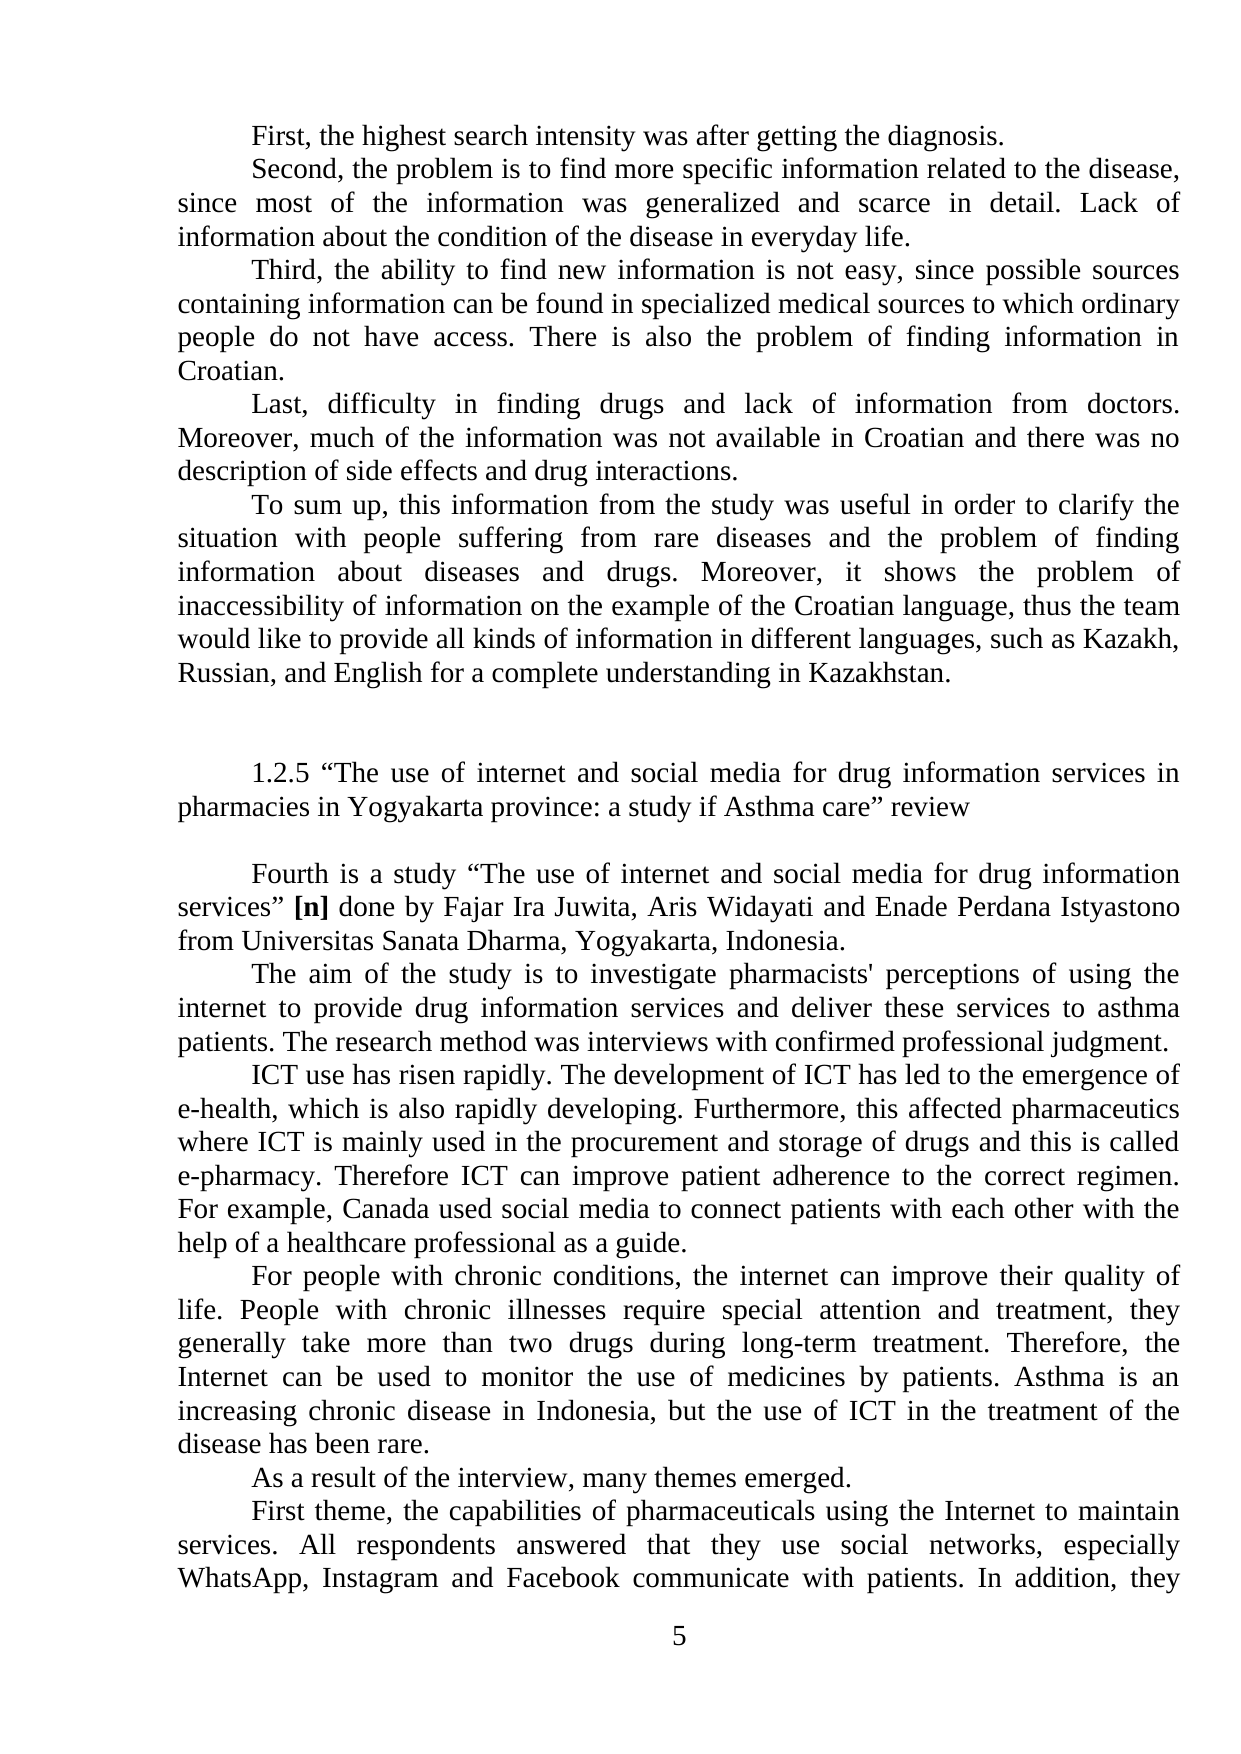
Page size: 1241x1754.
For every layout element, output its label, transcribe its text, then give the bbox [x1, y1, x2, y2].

text Fourth is a study “The use of internet and social media for drug information services” [n] done by Fajar Ira Juwita, Aris Widayati and Enade Perdana Istyastono from Universitas Sanata Dharma, Yogyakarta, Indonesia. [177, 856, 1181, 957]
text The aim of the study is to investigate pharmacists' perceptions of using the internet to provide drug information services and deliver these services to asthma patients. The research method was interviews with confirmed professional judgment. [177, 957, 1181, 1057]
text 1.2.5 “The use of internet and social media for drug information services in pharmacies in Yogyakarta province: a study if Asthma care” review [177, 755, 1181, 822]
text Second, the problem is to find more specific information related to the disease, since most of the information was generalized and scarce in detail. Lack of information about the condition of the disease in everyday life. [177, 152, 1181, 252]
text Third, the ability to find new information is not easy, since possible sources containing information can be found in specialized medical sources to which ordinary people do not have access. There is also the problem of finding information in Croatian. [177, 252, 1181, 386]
text As a result of the interview, many themes emerged. [177, 1460, 1181, 1493]
text To sum up, this information from the study was useful in order to clarify the situation with people suffering from rare diseases and the problem of finding information about diseases and drugs. Moreover, it shows the problem of inaccessibility of information on the example of the Croatian language, thus the team would like to provide all kinds of information in different languages, such as Kazakh, Russian, and English for a complete understanding in Kazakhstan. [177, 487, 1181, 688]
text ICT use has risen rapidly. The development of ICT has led to the emergence of e-health, which is also rapidly developing. Furthermore, this affected pharmaceutics where ICT is mainly used in the procurement and storage of drugs and this is called e-pharmacy. Therefore ICT can improve patient adherence to the correct regimen. For example, Canada used social media to connect patients with each other with the help of a healthcare professional as a guide. [177, 1057, 1181, 1258]
text Last, difficulty in finding drugs and lack of information from doctors. Moreover, much of the information was not available in Croatian and there was no description of side effects and drug interactions. [177, 386, 1181, 487]
text First, the highest search intensity was after getting the diagnosis. [177, 118, 1181, 152]
